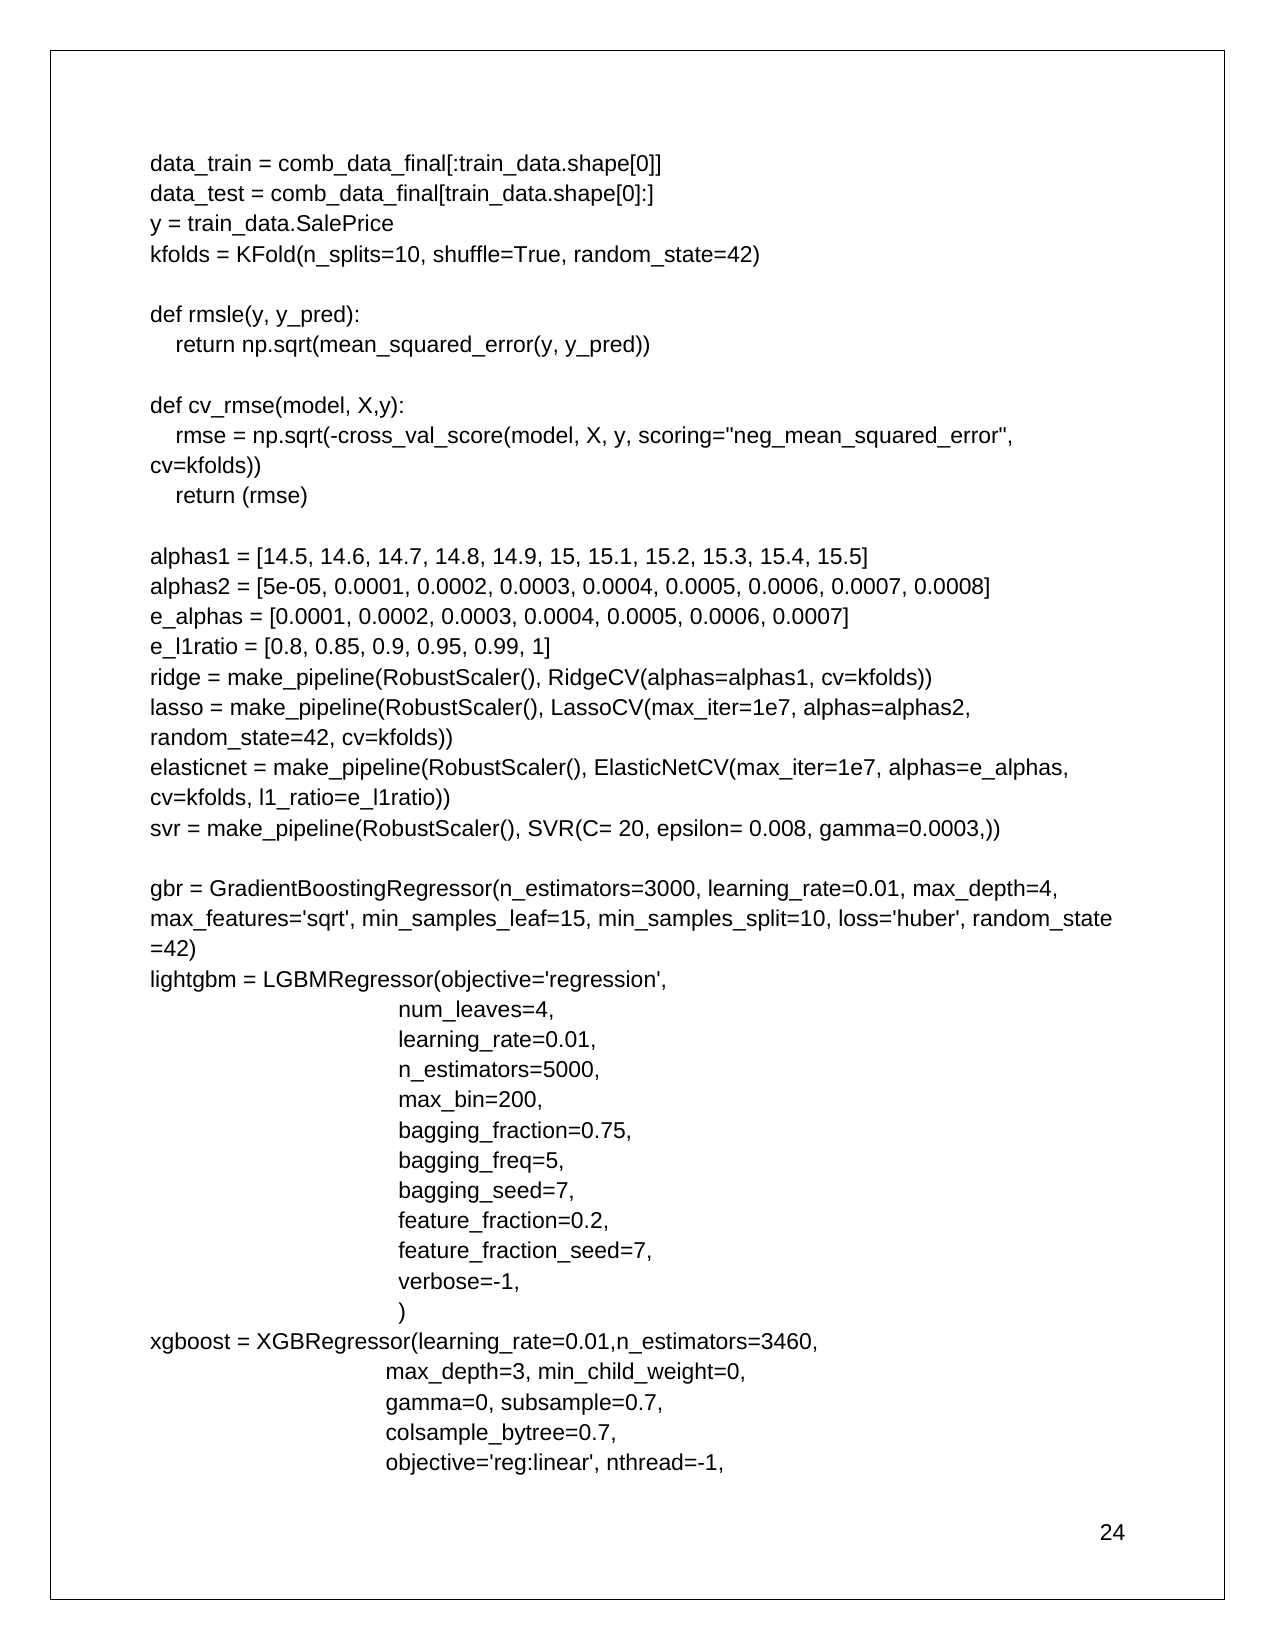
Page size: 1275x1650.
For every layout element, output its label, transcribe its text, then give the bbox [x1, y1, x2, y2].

text gamma=0, subsample=0.7, [150, 1388, 1125, 1415]
text svr = make_pipeline(RobustScaler(), SVR(C= 20, epsilon= 0.008, gamma=0.0003,)) [150, 814, 1125, 841]
text feature_fraction_seed=7, [150, 1237, 1125, 1264]
text verbose=-1, [150, 1268, 1125, 1294]
text kfolds = KFold(n_splits=10, shuffle=True, random_state=42) [150, 241, 1125, 267]
text def cv_rmse(model, X,y): [150, 392, 1125, 418]
text e_alphas = [0.0001, 0.0002, 0.0003, 0.0004, 0.0005, 0.0006, 0.0007] [150, 603, 1125, 629]
text bagging_freq=5, [150, 1147, 1125, 1173]
text colsample_bytree=0.7, [150, 1419, 1125, 1445]
text def rmsle(y, y_pred): [150, 301, 1125, 327]
text e_l1ratio = [0.8, 0.85, 0.9, 0.95, 0.99, 1] [150, 633, 1125, 660]
text feature_fraction=0.2, [150, 1207, 1125, 1234]
text data_train = comb_data_final[:train_data.shape[0]] [150, 150, 1125, 176]
text rmse = np.sqrt(-cross_val_score(model, X, y, scoring="neg_mean_squared_error", cv=kfolds)) [150, 422, 1125, 478]
text bagging_fraction=0.75, [150, 1117, 1125, 1143]
text alphas1 = [14.5, 14.6, 14.7, 14.8, 14.9, 15, 15.1, 15.2, 15.3, 15.4, 15.5] [150, 543, 1125, 569]
text max_bin=200, [150, 1086, 1125, 1113]
text learning_rate=0.01, [150, 1026, 1125, 1052]
text xgboost = XGBRegressor(learning_rate=0.01,n_estimators=3460, [150, 1328, 1125, 1354]
text objective='reg:linear', nthread=-1, [150, 1449, 1125, 1475]
text data_test = comb_data_final[train_data.shape[0]:] [150, 180, 1125, 207]
text ) [150, 1298, 1125, 1324]
text bagging_seed=7, [150, 1177, 1125, 1203]
text lightgbm = LGBMRegressor(objective='regression', [150, 966, 1125, 992]
text return np.sqrt(mean_squared_error(y, y_pred)) [150, 331, 1125, 358]
text lasso = make_pipeline(RobustScaler(), LassoCV(max_iter=1e7, alphas=alphas2, random_state=42, cv=kfolds)) [150, 694, 1125, 750]
text max_depth=3, min_child_weight=0, [150, 1358, 1125, 1385]
text alphas2 = [5e-05, 0.0001, 0.0002, 0.0003, 0.0004, 0.0005, 0.0006, 0.0007, 0.0008] [150, 573, 1125, 599]
text return (rmse) [150, 482, 1125, 509]
text gbr = GradientBoostingRegressor(n_estimators=3000, learning_rate=0.01, max_depth=4, max_features='sqrt', min_samples_leaf=15, min_samples_split=10, loss='huber', random_state =42) [150, 875, 1125, 962]
text elasticnet = make_pipeline(RobustScaler(), ElasticNetCV(max_iter=1e7, alphas=e_alphas, cv=kfolds, l1_ratio=e_l1ratio)) [150, 754, 1125, 811]
text num_leaves=4, [150, 996, 1125, 1022]
text ridge = make_pipeline(RobustScaler(), RidgeCV(alphas=alphas1, cv=kfolds)) [150, 663, 1125, 690]
text y = train_data.SalePrice [150, 210, 1125, 237]
text n_estimators=5000, [150, 1056, 1125, 1083]
